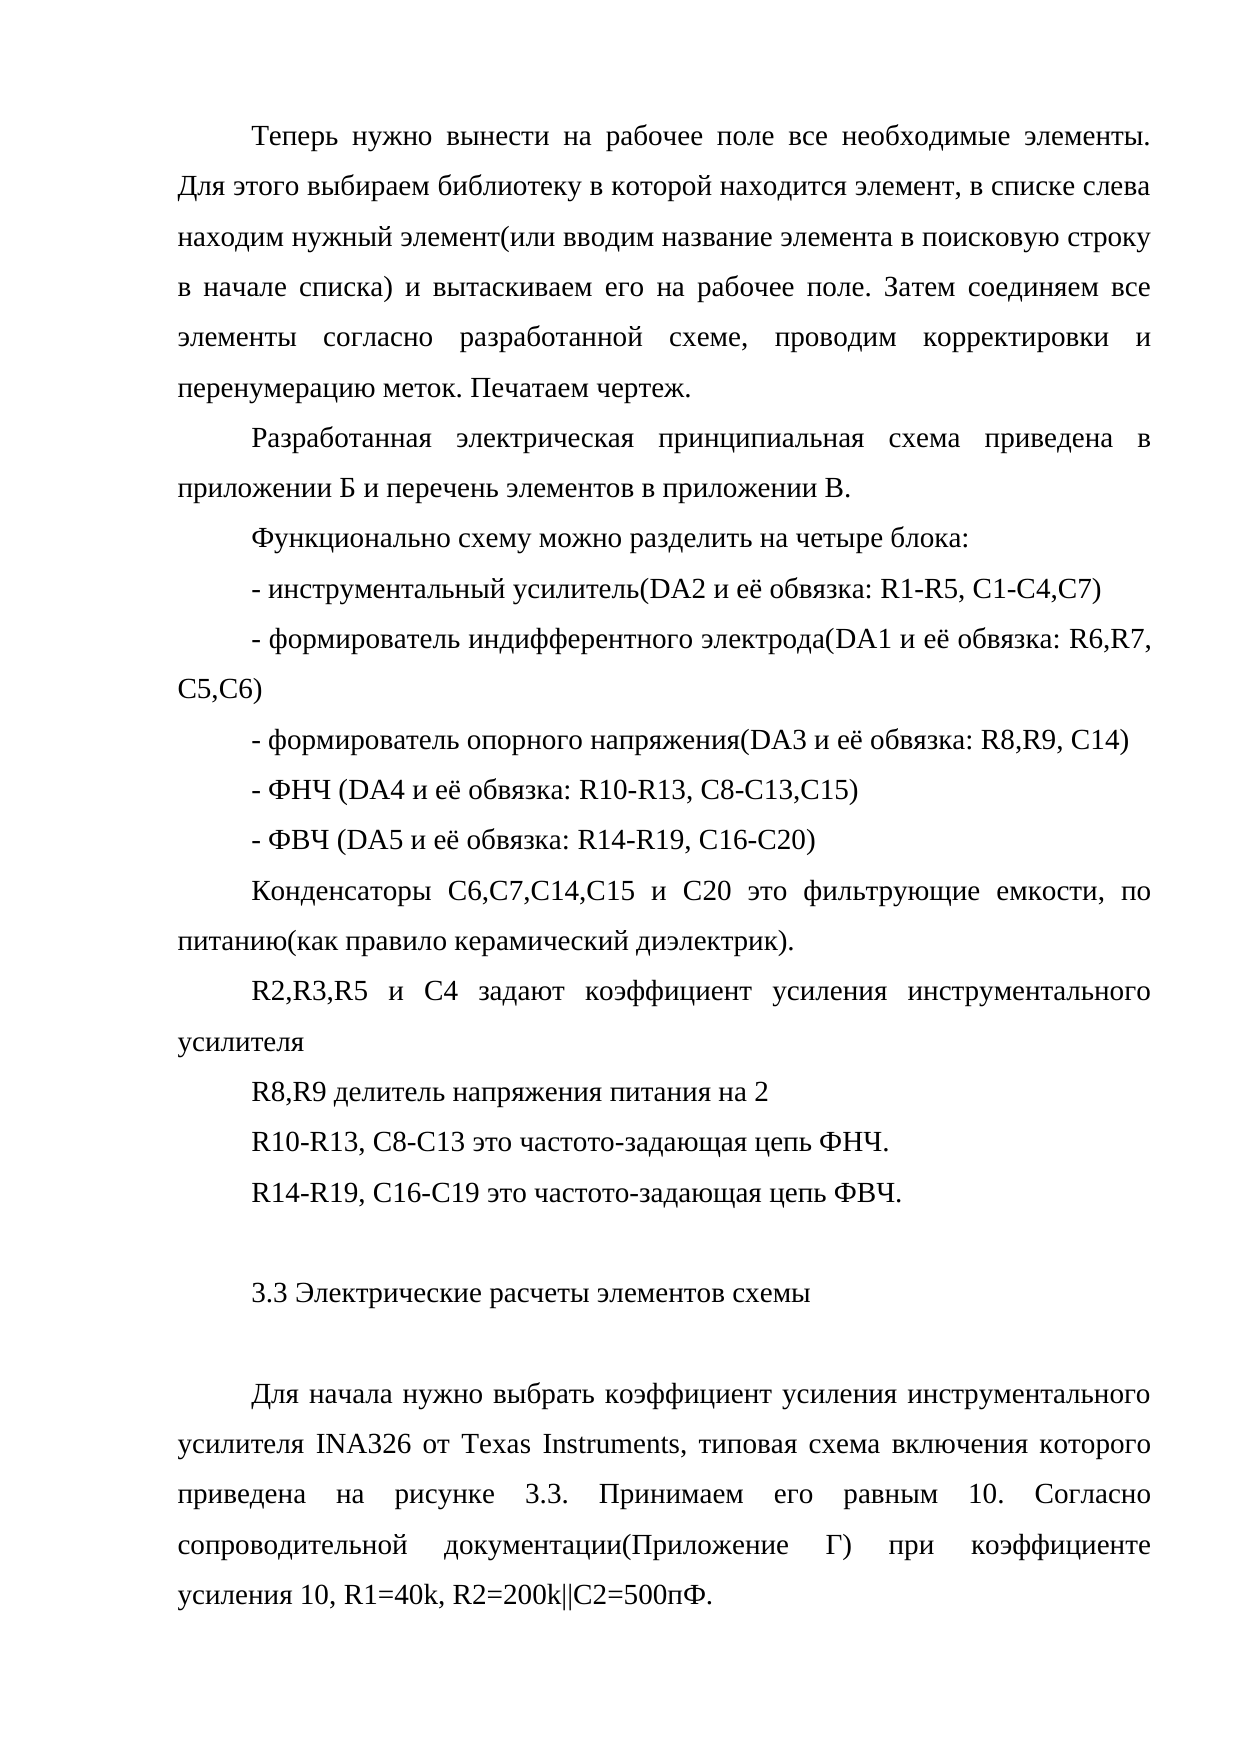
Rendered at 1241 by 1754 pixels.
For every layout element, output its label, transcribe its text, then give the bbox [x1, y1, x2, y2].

text - формирователь опорного напряжения(DA3 и её обвязка: R8,R9, C14) [177, 722, 1152, 755]
text Теперь нужно вынести на рабочее поле все необходимые элементы. Для этого выбираем библиотеку в которой находится элемент, в списке слева находим нужный элемент(или вводим название элемента в поисковую строку в начале списка) и вытаскиваем его на рабочее поле. Затем соединяем все элементы согласно разработанной схеме, проводим корректировки и перенумерацию меток. Печатаем чертеж. [177, 118, 1152, 403]
text R2,R3,R5 и C4 задают коэффициент усиления инструментального усилителя [177, 973, 1152, 1057]
text Разработанная электрическая принципиальная схема приведена в приложении Б и перечень элементов в приложении В. [177, 420, 1152, 504]
text Для начала нужно выбрать коэффициент усиления инструментального усилителя INA326 от Texas Instruments, типовая схема включения которого приведена на рисунке 3.3. Принимаем его равным 10. Согласно сопроводительной документации(Приложение Г) при коэффициенте усиления 10, R1=40k, R2=200k||C2=500пФ. [177, 1376, 1152, 1611]
text R10-R13, C8-C13 это частото-задающая цепь ФНЧ. [177, 1124, 1152, 1158]
text Конденсаторы C6,C7,C14,C15 и C20 это фильтрующие емкости, по питанию(как правило керамический диэлектрик). [177, 873, 1152, 957]
text R8,R9 делитель напряжения питания на 2 [177, 1074, 1152, 1108]
text - формирователь индифферентного электрода(DA1 и её обвязка: R6,R7, C5,C6) [177, 621, 1152, 705]
text - ФВЧ (DA5 и её обвязка: R14-R19, C16-C20) [177, 822, 1152, 856]
text - ФНЧ (DA4 и её обвязка: R10-R13, C8-C13,C15) [177, 772, 1152, 806]
text - инструментальный усилитель(DA2 и её обвязка: R1-R5, C1-C4,C7) [177, 571, 1152, 604]
text Функционально схему можно разделить на четыре блока: [177, 521, 1152, 554]
text 3.3 Электрические расчеты элементов схемы [177, 1275, 1152, 1309]
text R14-R19, C16-C19 это частото-задающая цепь ФВЧ. [177, 1175, 1152, 1208]
